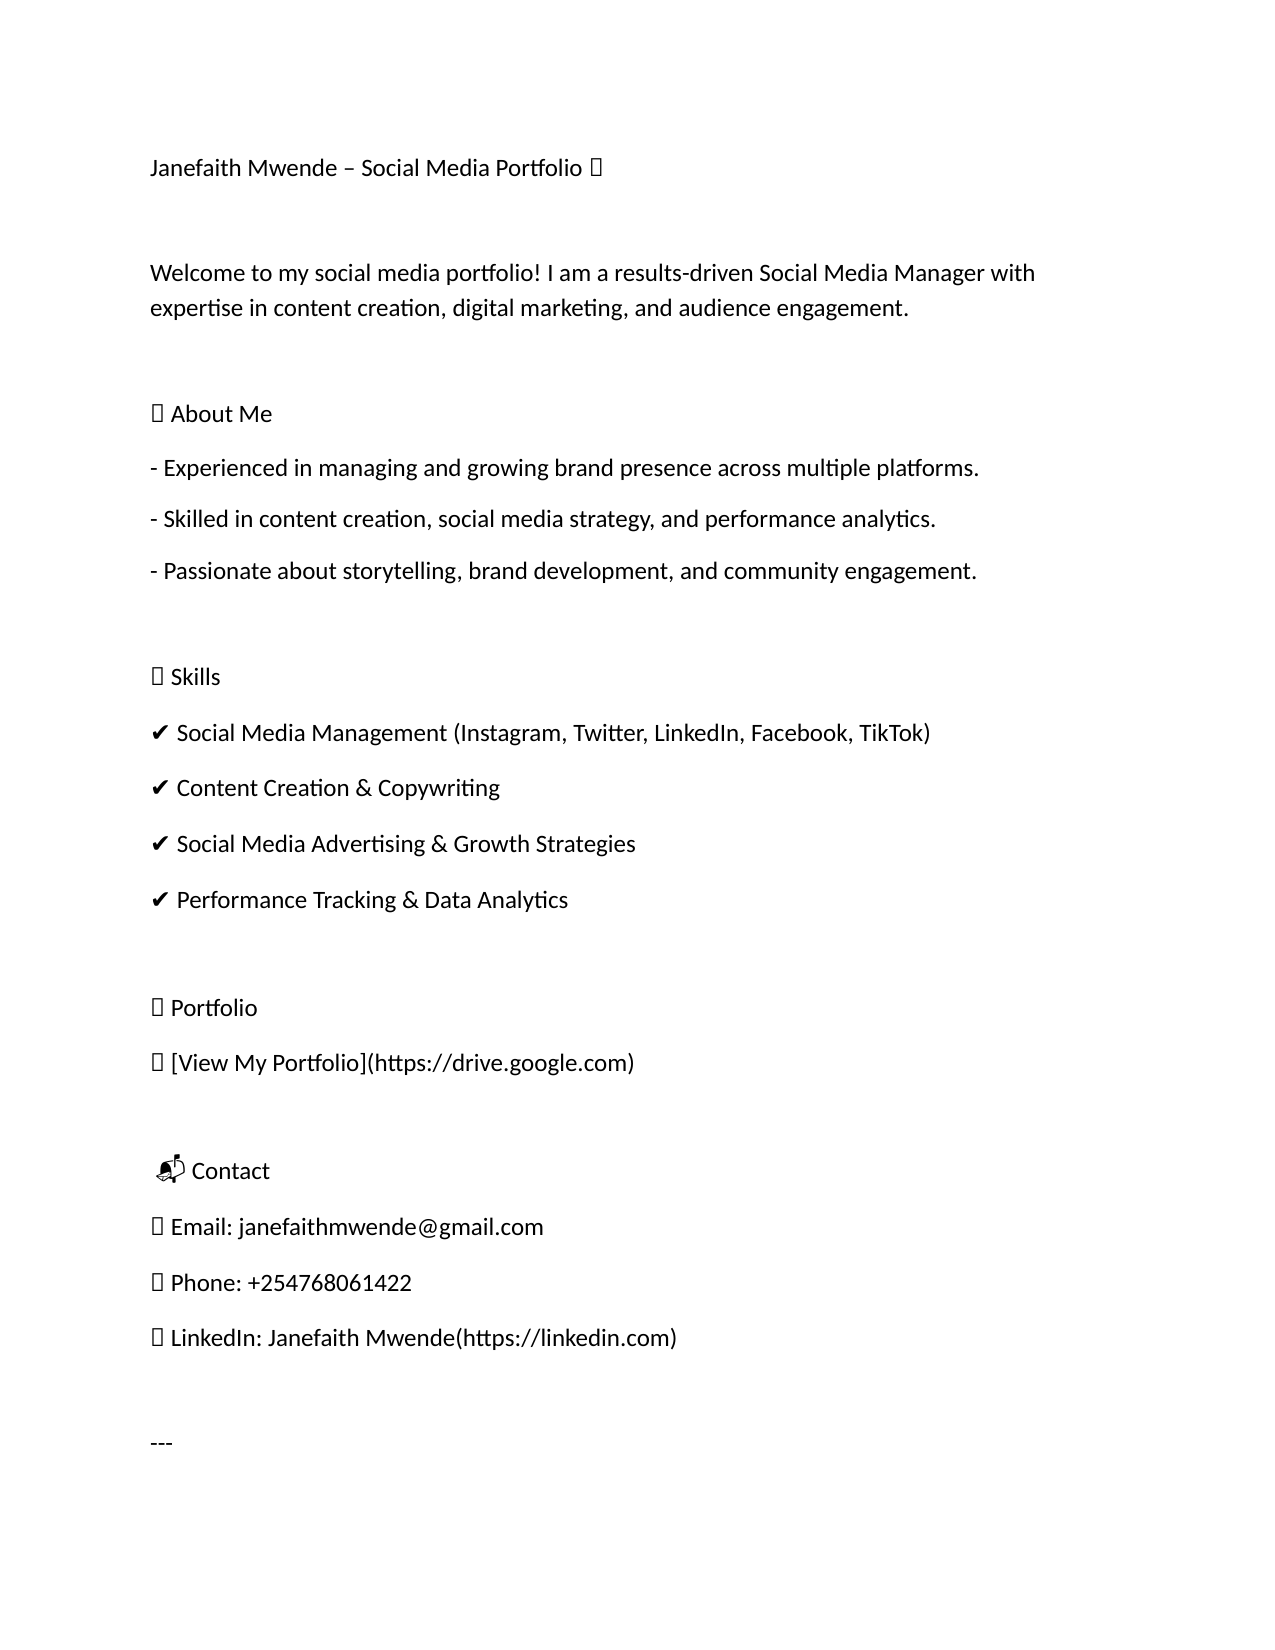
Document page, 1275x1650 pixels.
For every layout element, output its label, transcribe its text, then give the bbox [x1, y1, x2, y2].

text Welcome to my social media portfolio! I am a results-driven Social Media Manager with expertise in content creation, digital marketing, and audience engagement. [150, 257, 1125, 323]
text - Experienced in managing and growing brand presence across multiple platforms. [150, 452, 1125, 482]
text ✔ Social Media Management (Instagram, Twitter, LinkedIn, Facebook, TikTok) [150, 714, 1125, 748]
text Janefaith Mwende – Social Media Portfolio 🚀 [150, 150, 1125, 184]
text 🌟 About Me [150, 396, 1125, 430]
text 📱 Phone: +254768061422 [150, 1264, 1125, 1298]
text 📧 Email: janefaithmwende@gmail.com [150, 1208, 1125, 1242]
text - Passionate about storytelling, brand development, and community engagement. [150, 555, 1125, 586]
text ✔ Content Creation & Copywriting [150, 770, 1125, 804]
text 📂 Portfolio [150, 989, 1125, 1023]
text 📬 Contact [150, 1152, 1125, 1187]
text 🔗 LinkedIn: Janefaith Mwende(https://linkedin.com) [150, 1320, 1125, 1354]
text 📌 Skills [150, 658, 1125, 692]
text ✔ Social Media Advertising & Growth Strategies [150, 826, 1125, 860]
text 🔗 [View My Portfolio](https://drive.google.com) [150, 1045, 1125, 1079]
text --- [150, 1427, 1125, 1458]
text ✔ Performance Tracking & Data Analytics [150, 882, 1125, 916]
text - Skilled in content creation, social media strategy, and performance analytics. [150, 503, 1125, 534]
